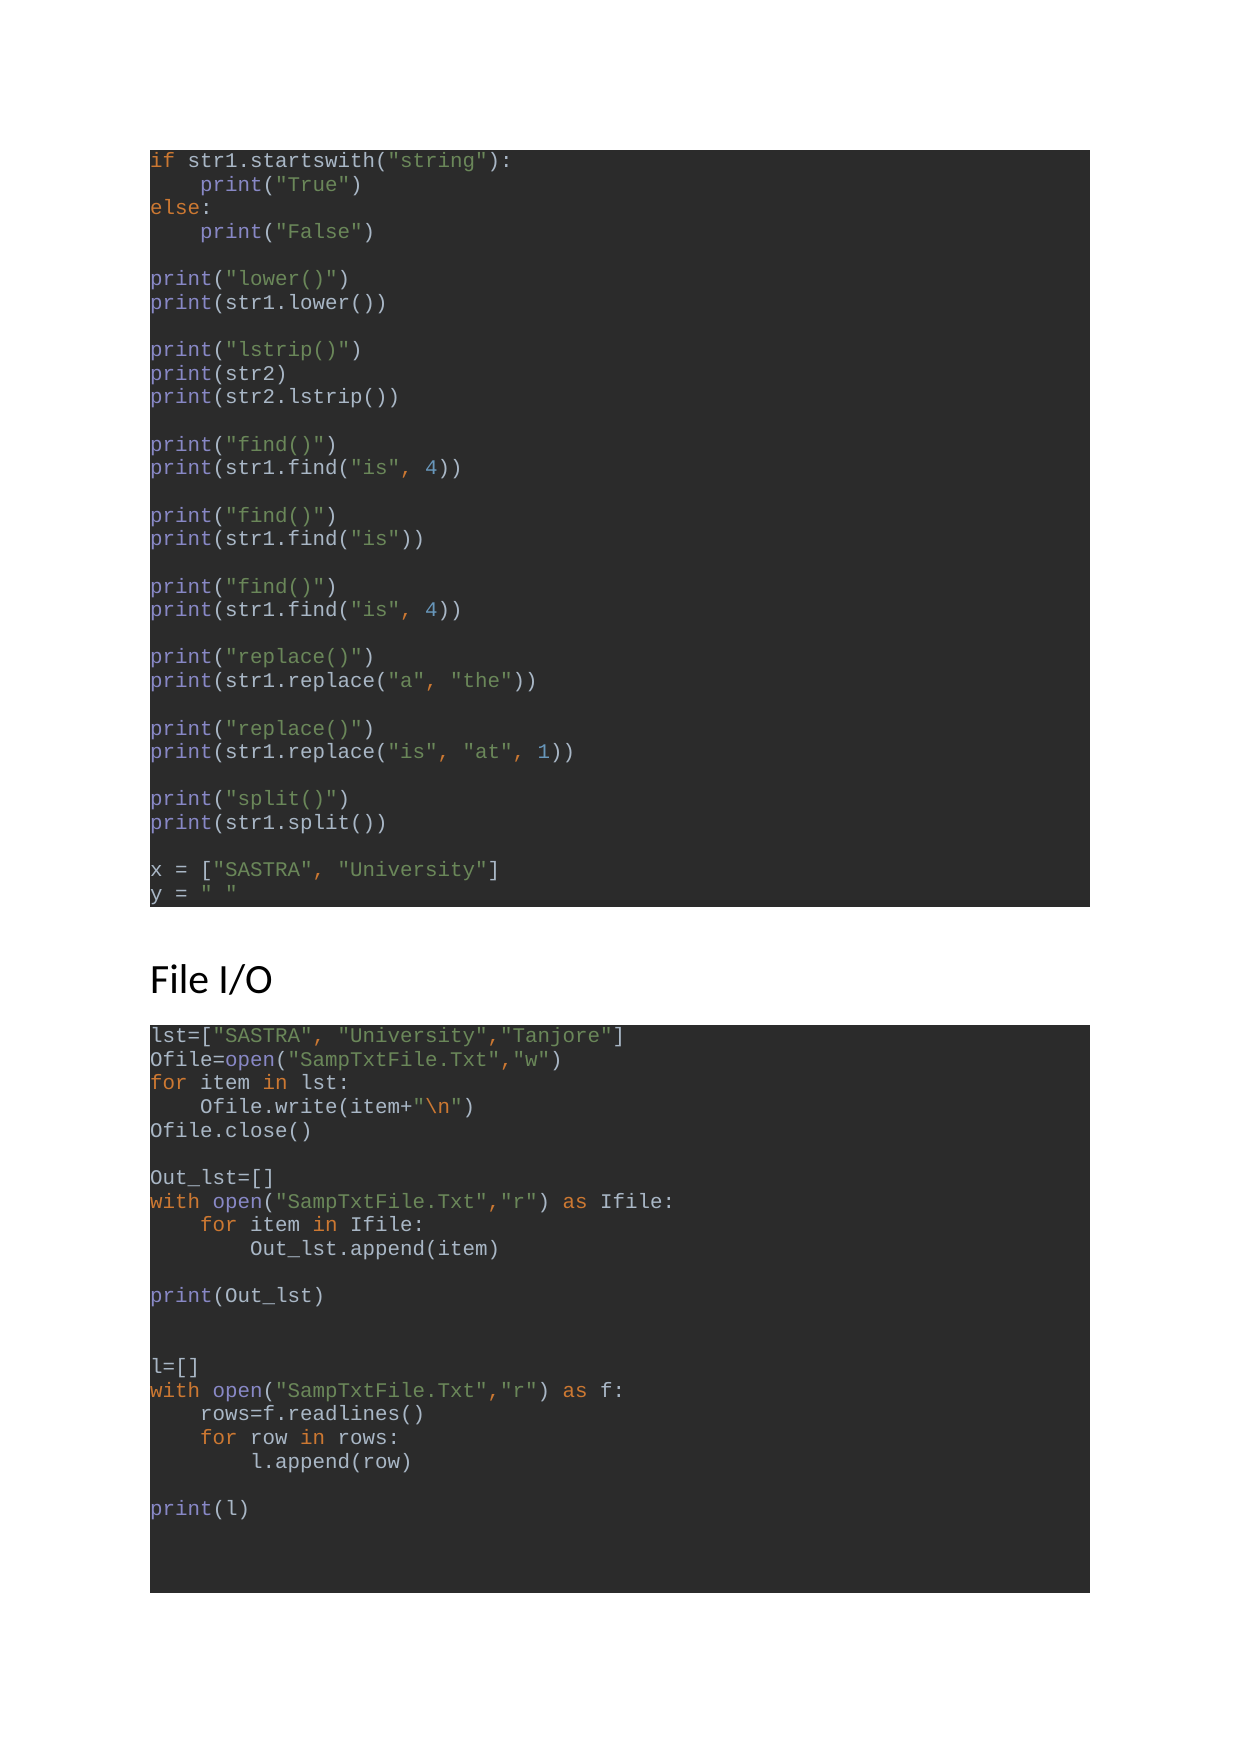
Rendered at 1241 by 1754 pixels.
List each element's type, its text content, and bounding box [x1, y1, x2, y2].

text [150, 1025, 1090, 1593]
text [150, 150, 1090, 907]
text File I/O [150, 953, 1090, 1004]
